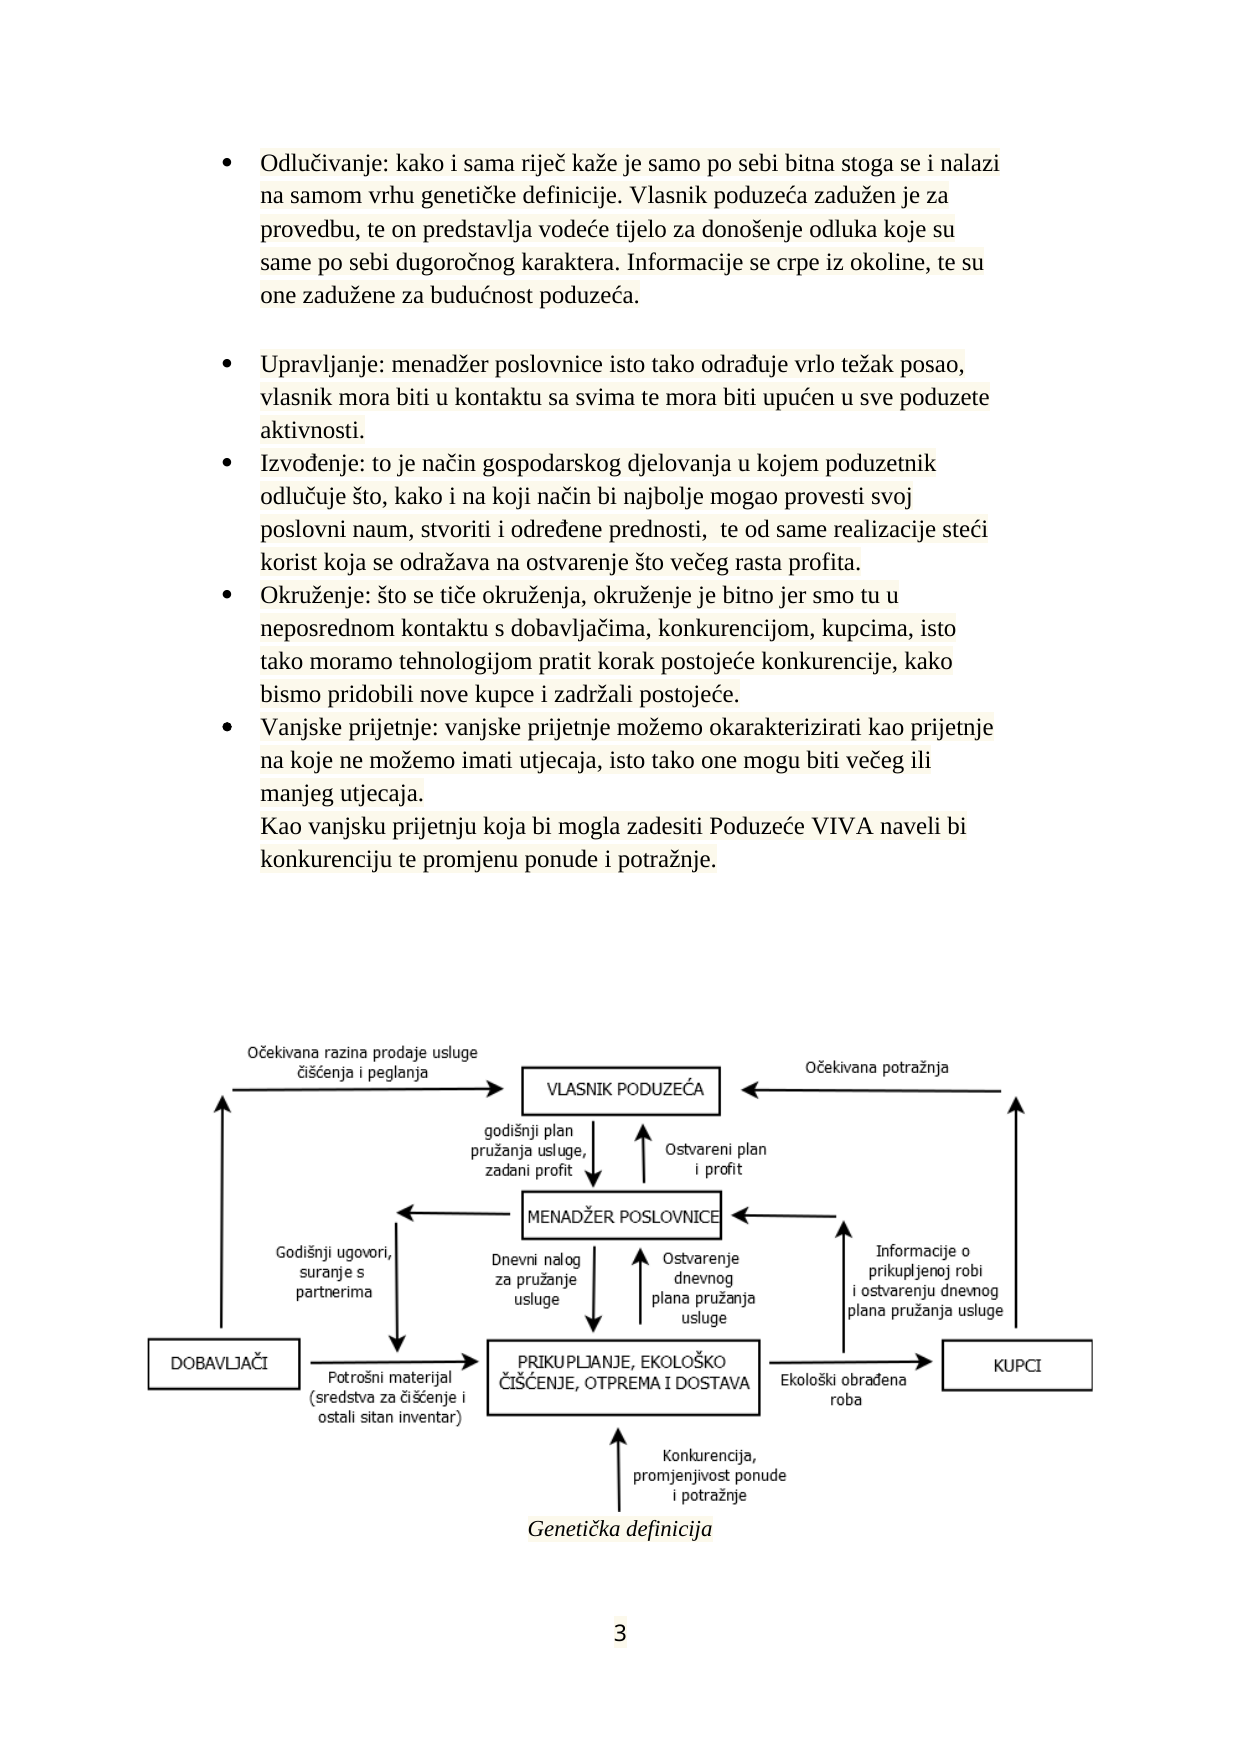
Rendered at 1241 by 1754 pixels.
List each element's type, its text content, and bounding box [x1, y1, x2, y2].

list Okruženje: što se tiče okruženja, okruženje je bitno jer smo tu u neposrednom kontaktu s dobavljačima, konkurencijom, kupcima, isto tako moramo tehnologijom pratit korak postojeće konkurencije, kako bismo pridobili nove kupce i zadržali postojeće. [223, 580, 1004, 708]
text Genetička definicija [148, 1512, 1093, 1542]
list Vanjske prijetnje: vanjske prijetnje možemo okarakterizirati kao prijetnje na koje ne možemo imati utjecaja, isto tako one mogu biti večeg ili manjeg utjecaja. Kao vanjsku prijetnju koja bi mogla zadesiti Poduzeće VIVA naveli bi konkurenciju te promjenu ponude i potražnje. [223, 712, 1004, 873]
list Upravljanje: menadžer poslovnice isto tako odrađuje vrlo težak posao, vlasnik mora biti u kontaktu sa svima te mora biti upućen u sve poduzete aktivnosti. [223, 349, 1004, 444]
list Odlučivanje: kako i sama riječ kaže je samo po sebi bitna stoga se i nalazi na samom vrhu genetičke definicije. Vlasnik poduzeća zadužen je za provedbu, te on predstavlja vodeće tijelo za donošenje odluka koje su same po sebi dugoročnog karaktera. Informacije se crpe iz okoline, te su one zadužene za budućnost poduzeća. [223, 148, 1004, 344]
picture [147, 1042, 1093, 1512]
list Izvođenje: to je način gospodarskog djelovanja u kojem poduzetnik odlučuje što, kako i na koji način bi najbolje mogao provesti svoj poslovni naum, stvoriti i određene prednosti, te od same realizacije steći korist koja se odražava na ostvarenje što večeg rasta profita. [223, 448, 1004, 576]
